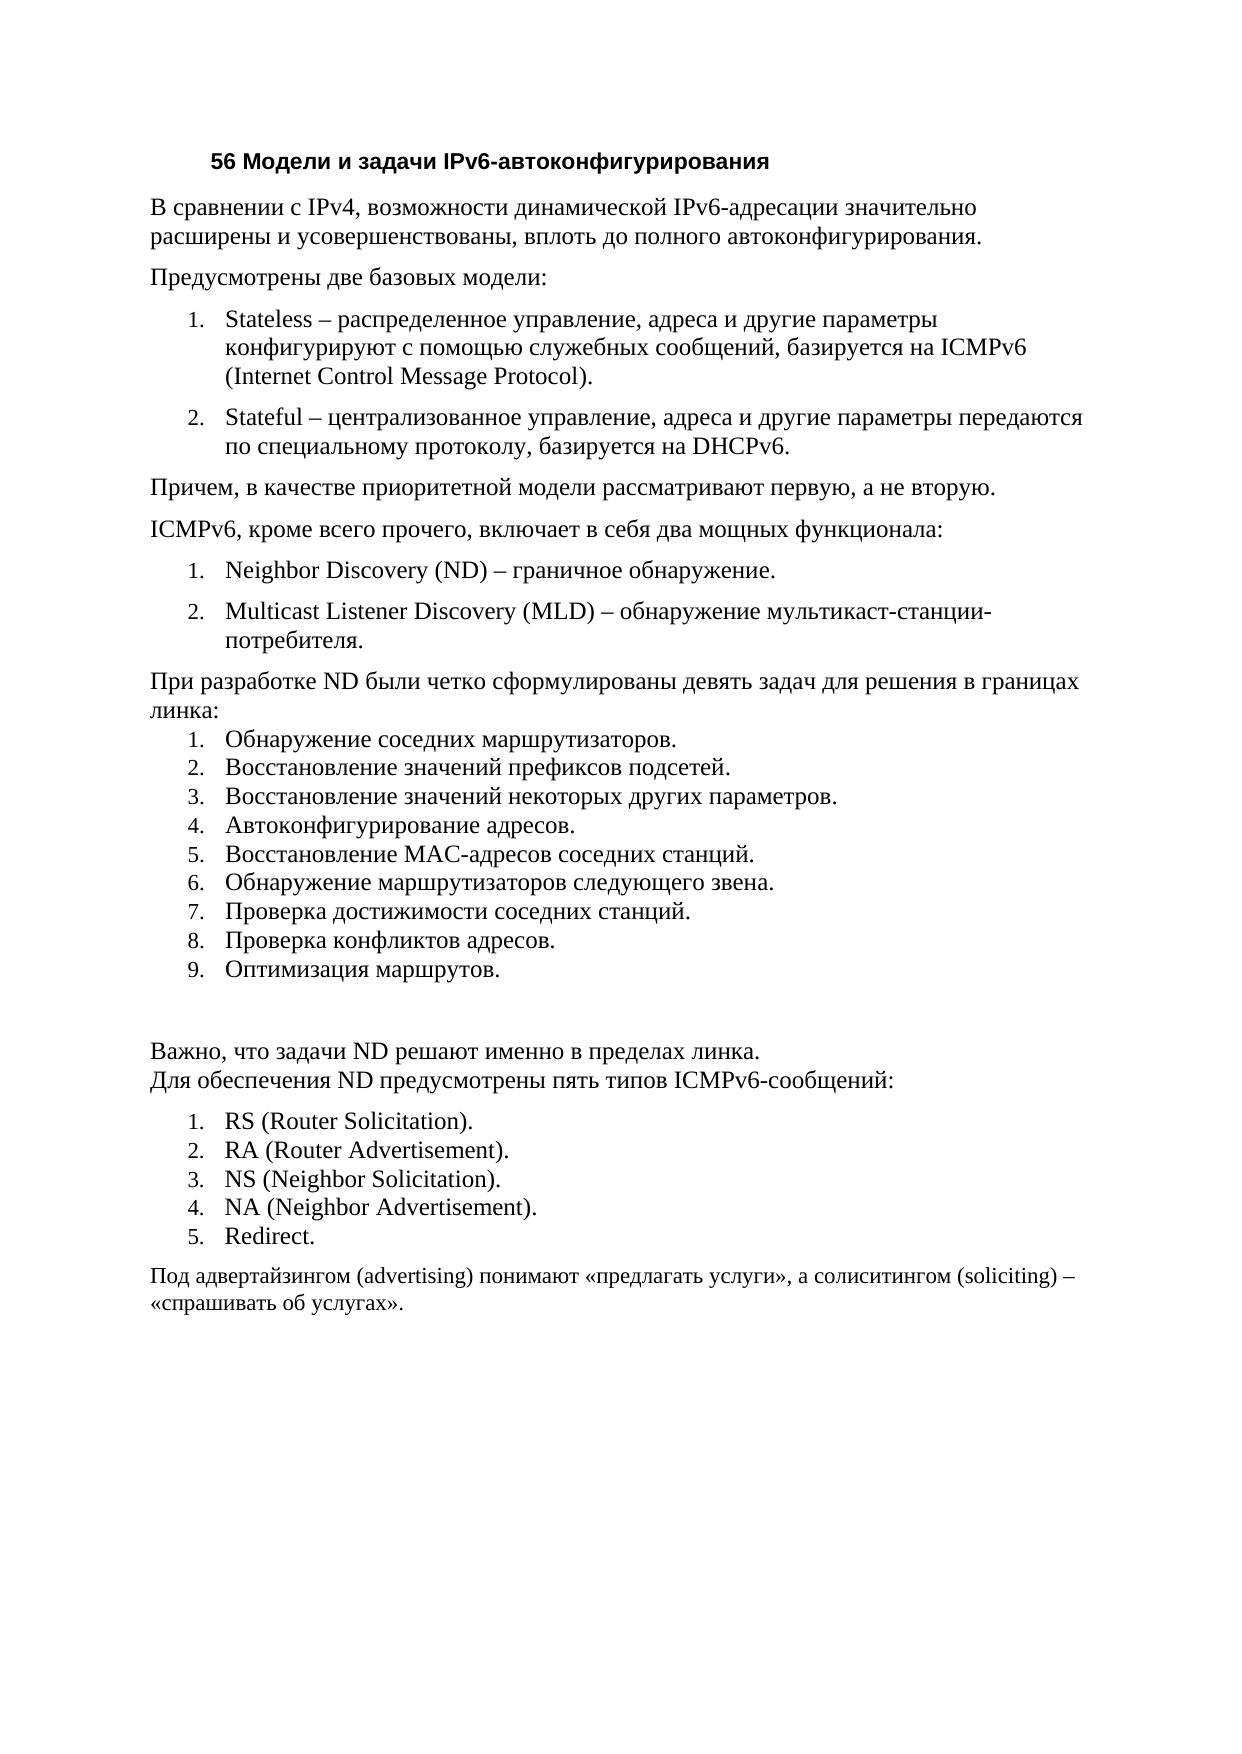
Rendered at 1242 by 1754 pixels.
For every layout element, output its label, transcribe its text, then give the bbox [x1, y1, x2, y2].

list NS (Neighbor Solicitation). [187, 1164, 1092, 1192]
text При разработке ND были четко сформулированы девять задач для решения в границах линка: [150, 666, 1092, 724]
list Восстановление значений некоторых других параметров. [187, 781, 1092, 810]
list Проверка конфликтов адресов. [187, 925, 1092, 954]
list Multicast Listener Discovery (MLD) – обнаружение мультикаст-станции-потребителя. [187, 596, 1092, 654]
text Причем, в качестве приоритетной модели рассматривают первую, а не вторую. [150, 472, 1092, 501]
list Stateful – централизованное управление, адреса и другие параметры передаются по специальному протоколу, базируется на DHCPv6. [187, 402, 1092, 460]
text 56 Модели и задачи IPv6-автоконфигурирования [210, 148, 1092, 174]
list RS (Router Solicitation). [187, 1106, 1092, 1135]
list Проверка достижимости соседних станций. [187, 896, 1092, 925]
list Обнаружение соседних маршрутизаторов. [187, 724, 1092, 752]
list Redirect. [187, 1221, 1092, 1250]
list Оптимизация маршрутов. [187, 954, 1092, 982]
list Stateless – распределенное управление, адреса и другие параметры конфигурируют с помощью служебных сообщений, базируется на ICMPv6 (Internet Control Message Protocol). [187, 304, 1092, 390]
text ICMPv6, кроме всего прочего, включает в себя два мощных функционала: [150, 514, 1092, 542]
text Важно, что задачи ND решают именно в пределах линка. Для обеспечения ND предусмотрены пять типов ICMPv6-сообщений: [150, 1036, 1092, 1094]
list RA (Router Advertisement). [187, 1135, 1092, 1164]
text В сравнении с IPv4, возможности динамической IPv6-адресации значительно расширены и усовершенствованы, вплоть до полного автоконфигурирования. [150, 192, 1092, 250]
list Обнаружение маршрутизаторов следующего звена. [187, 867, 1092, 896]
list Автоконфигурирование адресов. [187, 810, 1092, 839]
text Под адвертайзингом (advertising) понимают «предлагать услуги», а солиситингом (soliciting) – «спрашивать об услугах». [150, 1262, 1092, 1315]
list Восстановление значений префиксов подсетей. [187, 752, 1092, 781]
text Предусмотрены две базовых модели: [150, 262, 1092, 291]
list NA (Neighbor Advertisement). [187, 1192, 1092, 1221]
list Neighbor Discovery (ND) – граничное обнаружение. [187, 555, 1092, 584]
list Восстановление MAC-адресов соседних станций. [187, 839, 1092, 867]
